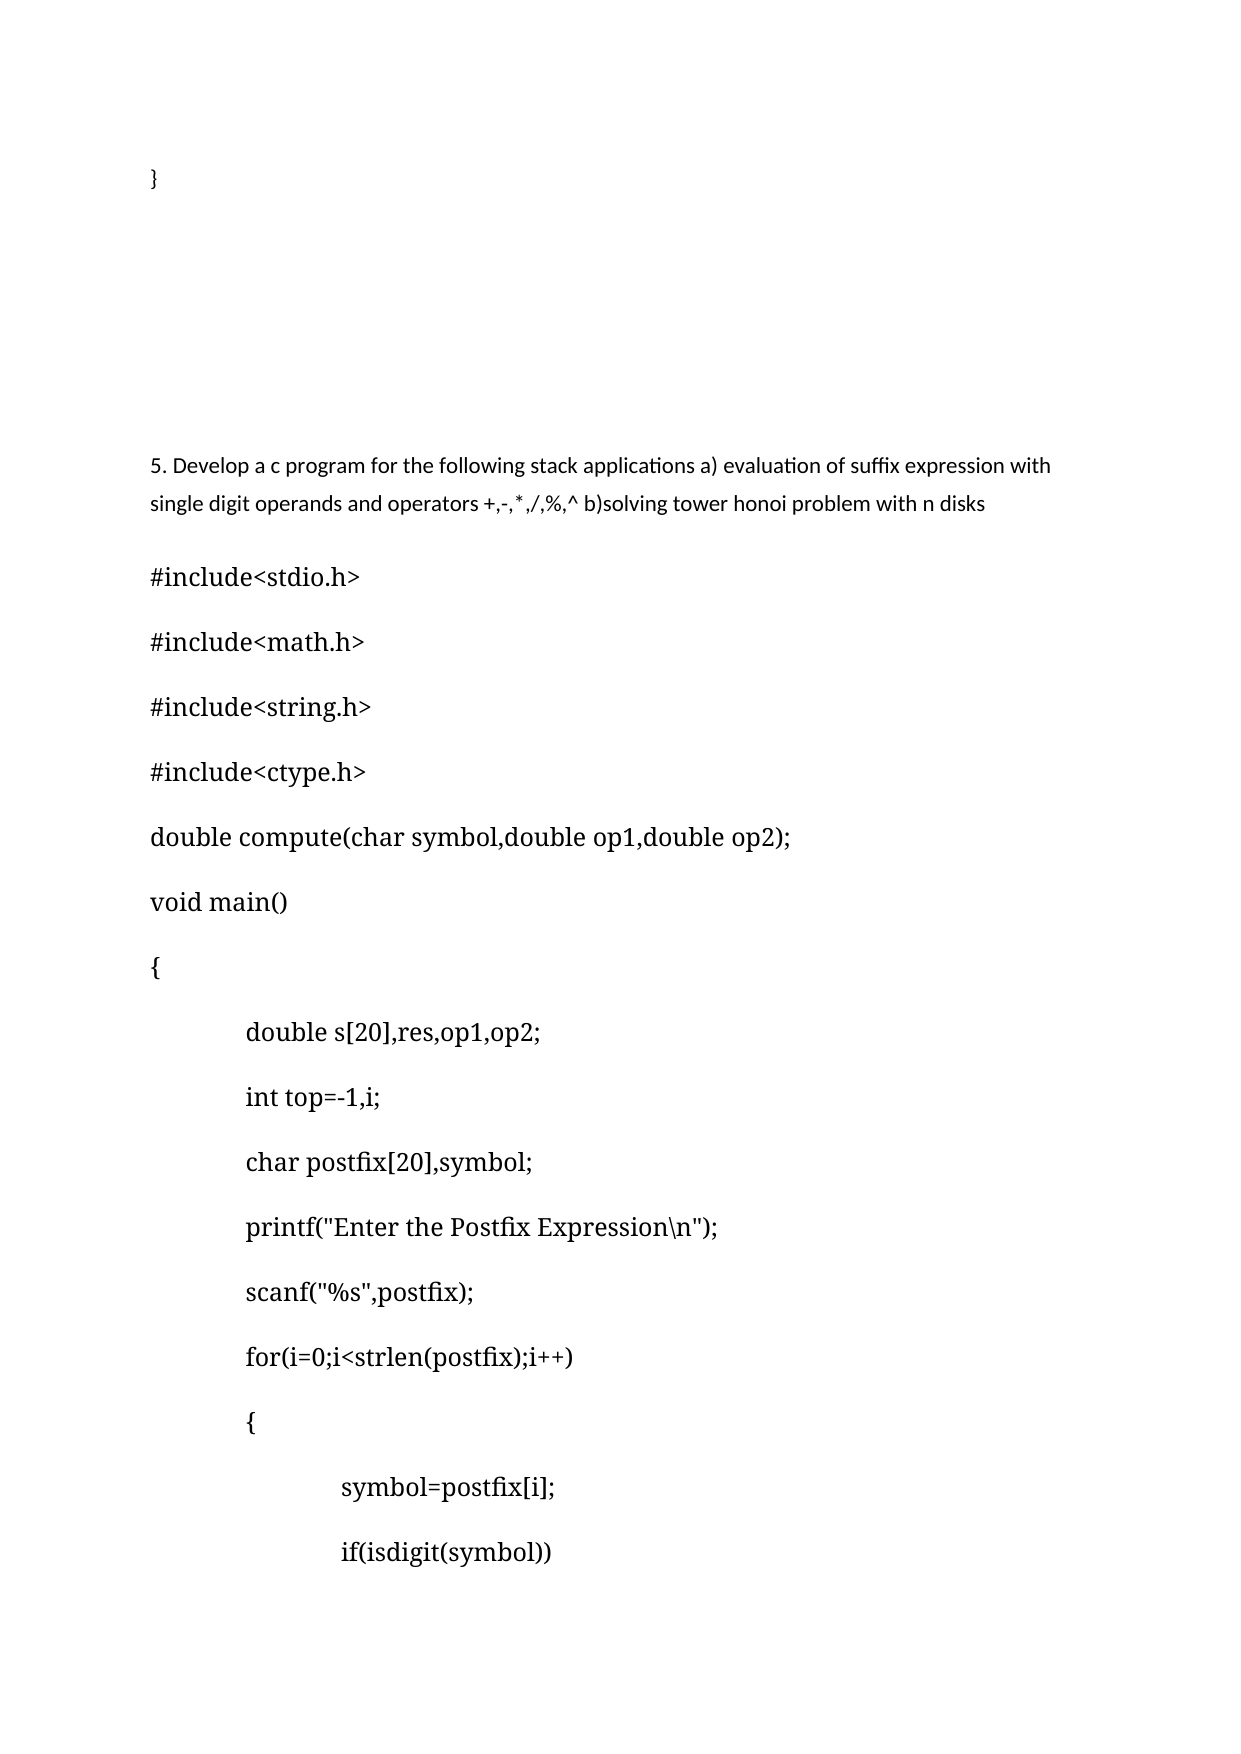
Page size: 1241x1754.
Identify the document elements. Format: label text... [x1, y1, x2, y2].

text int top=-1,i; [150, 1064, 1090, 1129]
text #include<stdio.h> [150, 544, 1090, 609]
list Develop a c program for the following stack applications a) evaluation of suffix expression with single digit operands and operators +,-,*,/,%,^ b)solving tower honoi problem with n disks [150, 449, 1090, 519]
text #include<ctype.h> [150, 739, 1090, 804]
text { [150, 1389, 1090, 1454]
text char postfix[20],symbol; [150, 1129, 1090, 1194]
text double s[20],res,op1,op2; [150, 999, 1090, 1064]
text printf("Enter the Postfix Expression\n"); [150, 1194, 1090, 1259]
text { [150, 934, 1090, 999]
text void main() [150, 869, 1090, 934]
text #include<math.h> [150, 609, 1090, 674]
text for(i=0;i<strlen(postfix);i++) [150, 1324, 1090, 1389]
text if(isdigit(symbol)) [150, 1519, 1090, 1584]
text #include<string.h> [150, 674, 1090, 739]
text double compute(char symbol,double op1,double op2); [150, 804, 1090, 869]
text symbol=postfix[i]; [150, 1454, 1090, 1519]
text scanf("%s",postfix); [150, 1259, 1090, 1324]
text } [150, 162, 1090, 194]
